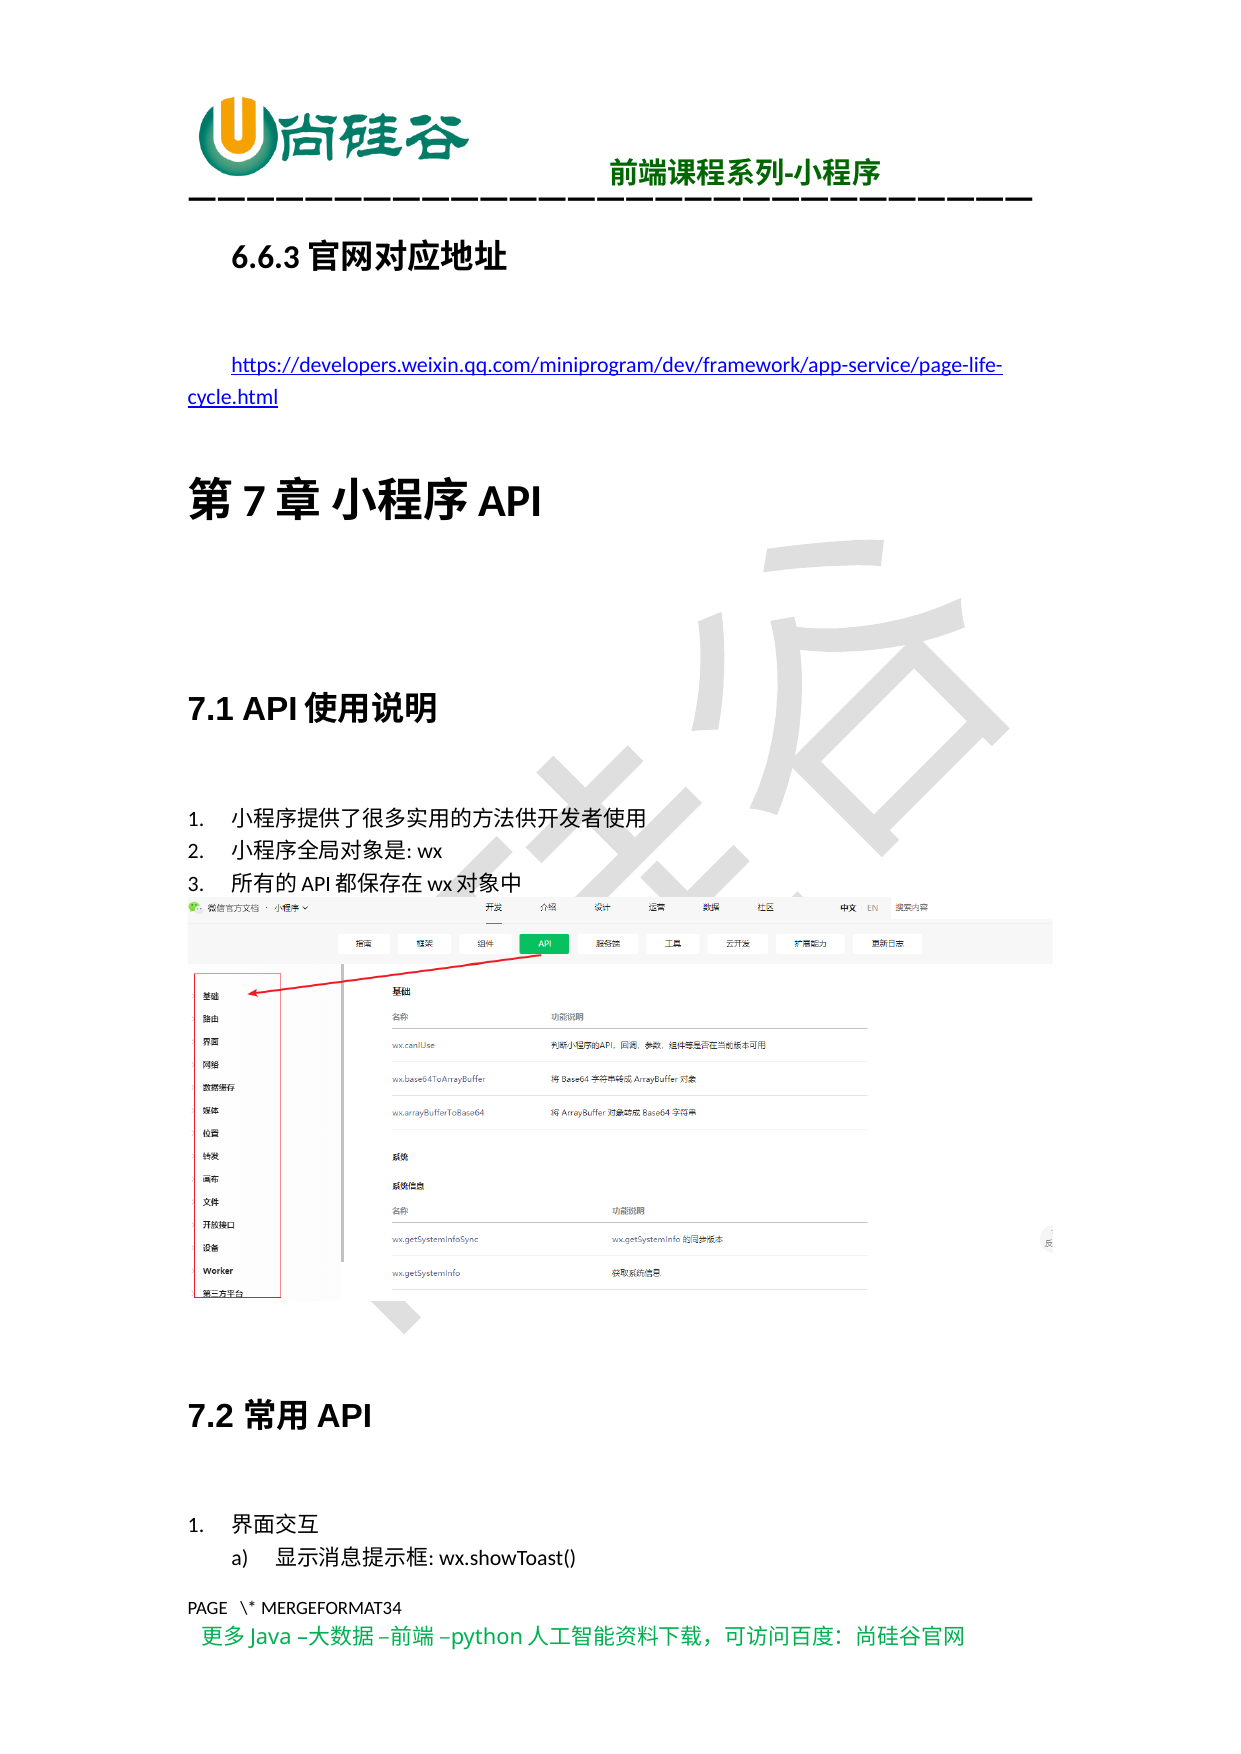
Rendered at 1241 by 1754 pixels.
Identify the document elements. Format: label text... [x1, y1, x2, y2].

list 小程序全局对象是: wx [187, 833, 1053, 865]
list 所有的API都保存在wx对象中 [187, 865, 1053, 897]
subtitle 6.6.3 官网对应地址 [187, 221, 1053, 286]
list 界面交互 [187, 1507, 1053, 1539]
picture [187, 897, 1053, 1301]
list 显示消息提示框: wx.showToast() [231, 1539, 1053, 1572]
text https://developers.weixin.qq.com/miniprogram/dev/framework/app-service/page-life-cycle.html [187, 348, 1053, 413]
subtitle 7.2 常用API [187, 1380, 1053, 1445]
list 小程序提供了很多实用的方法供开发者使用 [187, 800, 1053, 833]
subtitle 7.1 API使用说明 [187, 674, 1053, 739]
picture [187, 88, 476, 184]
subtitle 第7章 小程序API [187, 448, 1053, 546]
